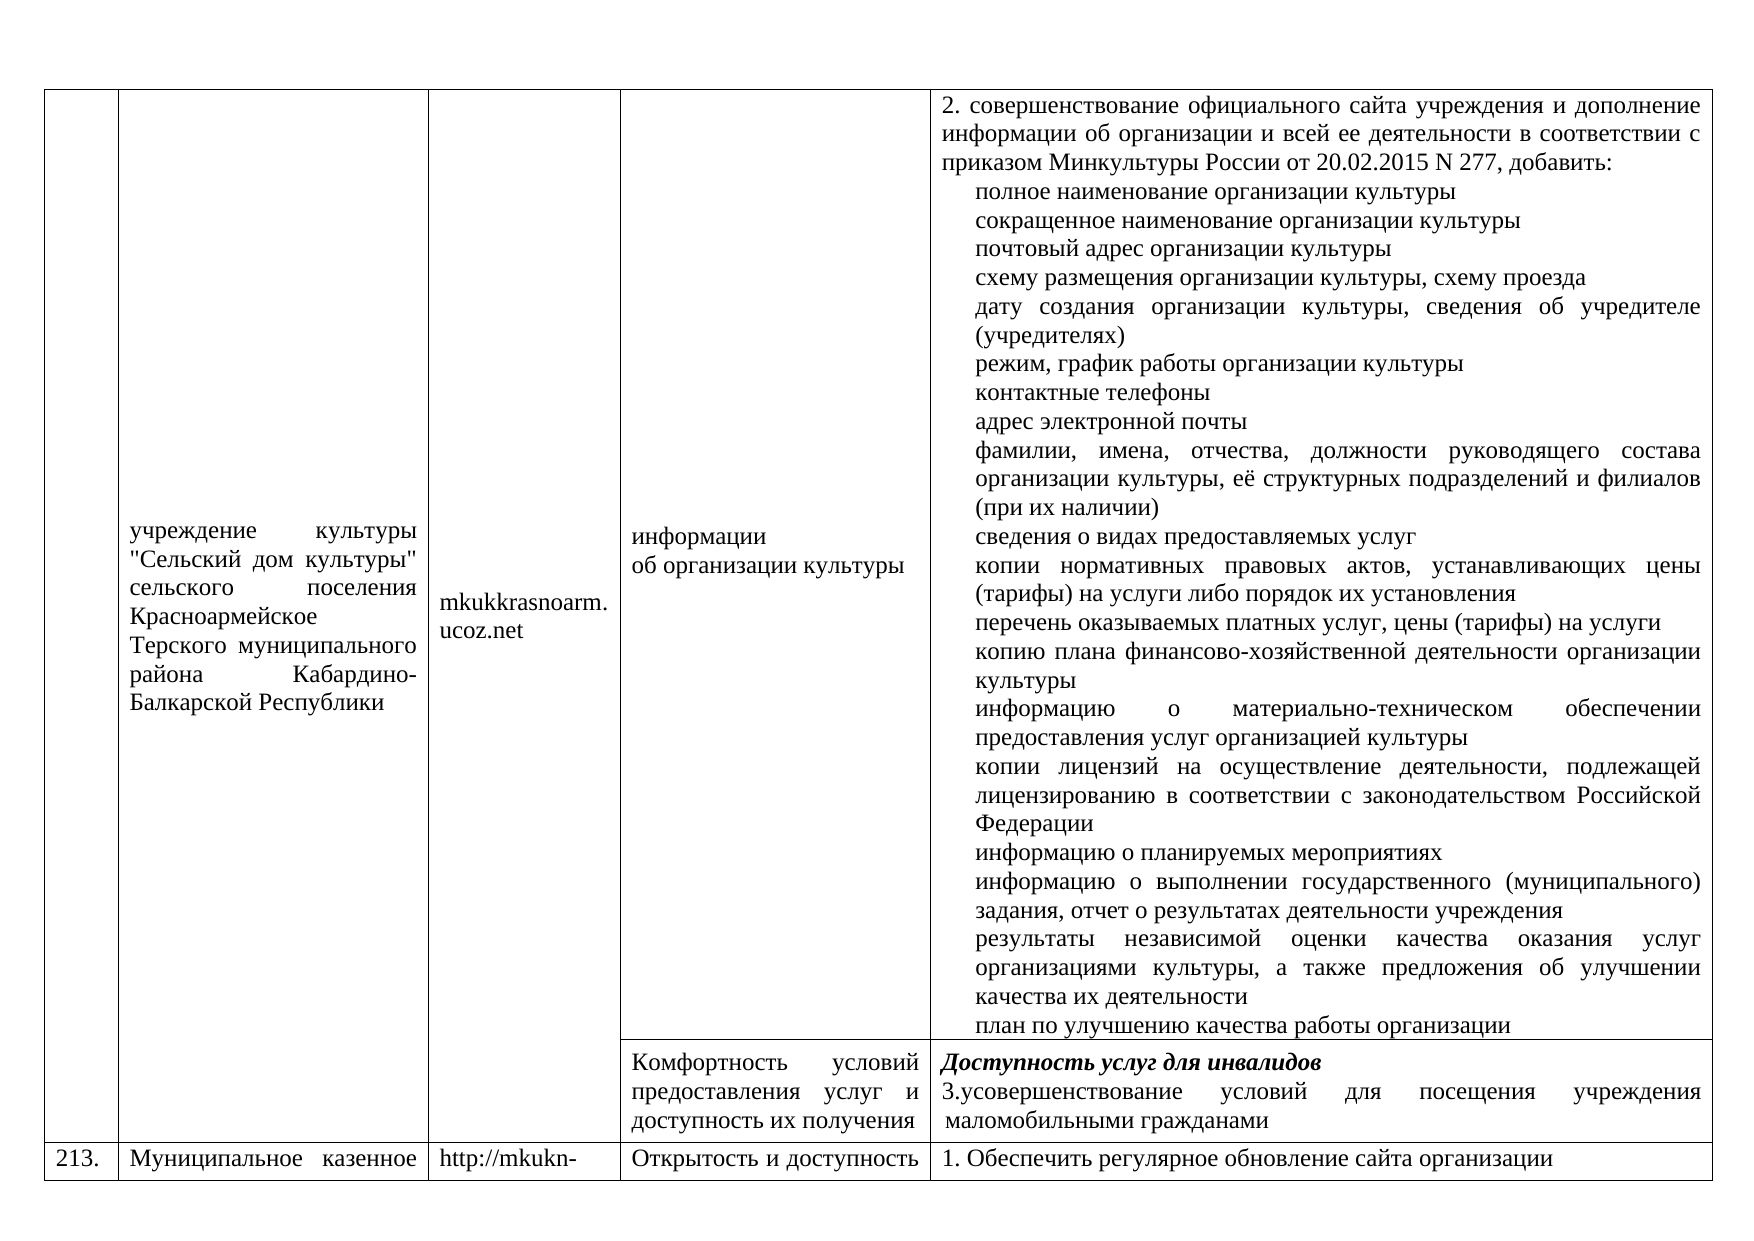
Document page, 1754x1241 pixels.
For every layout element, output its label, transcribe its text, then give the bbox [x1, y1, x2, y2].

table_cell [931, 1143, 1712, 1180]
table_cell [429, 1143, 620, 1180]
table_cell [45, 90, 118, 1142]
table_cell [119, 1143, 428, 1180]
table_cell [119, 90, 428, 1142]
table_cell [429, 90, 620, 1142]
table_cell Комфортность условий предоставления услуг и доступность их получения [621, 1040, 930, 1142]
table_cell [621, 1143, 930, 1180]
table_cell Доступность услуг для инвалидов 3.усовершенствование условий для посещения учреждения маломобильными гражданами [931, 1040, 1712, 1142]
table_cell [931, 90, 1712, 1038]
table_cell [621, 90, 930, 1038]
table_cell [45, 1143, 118, 1180]
